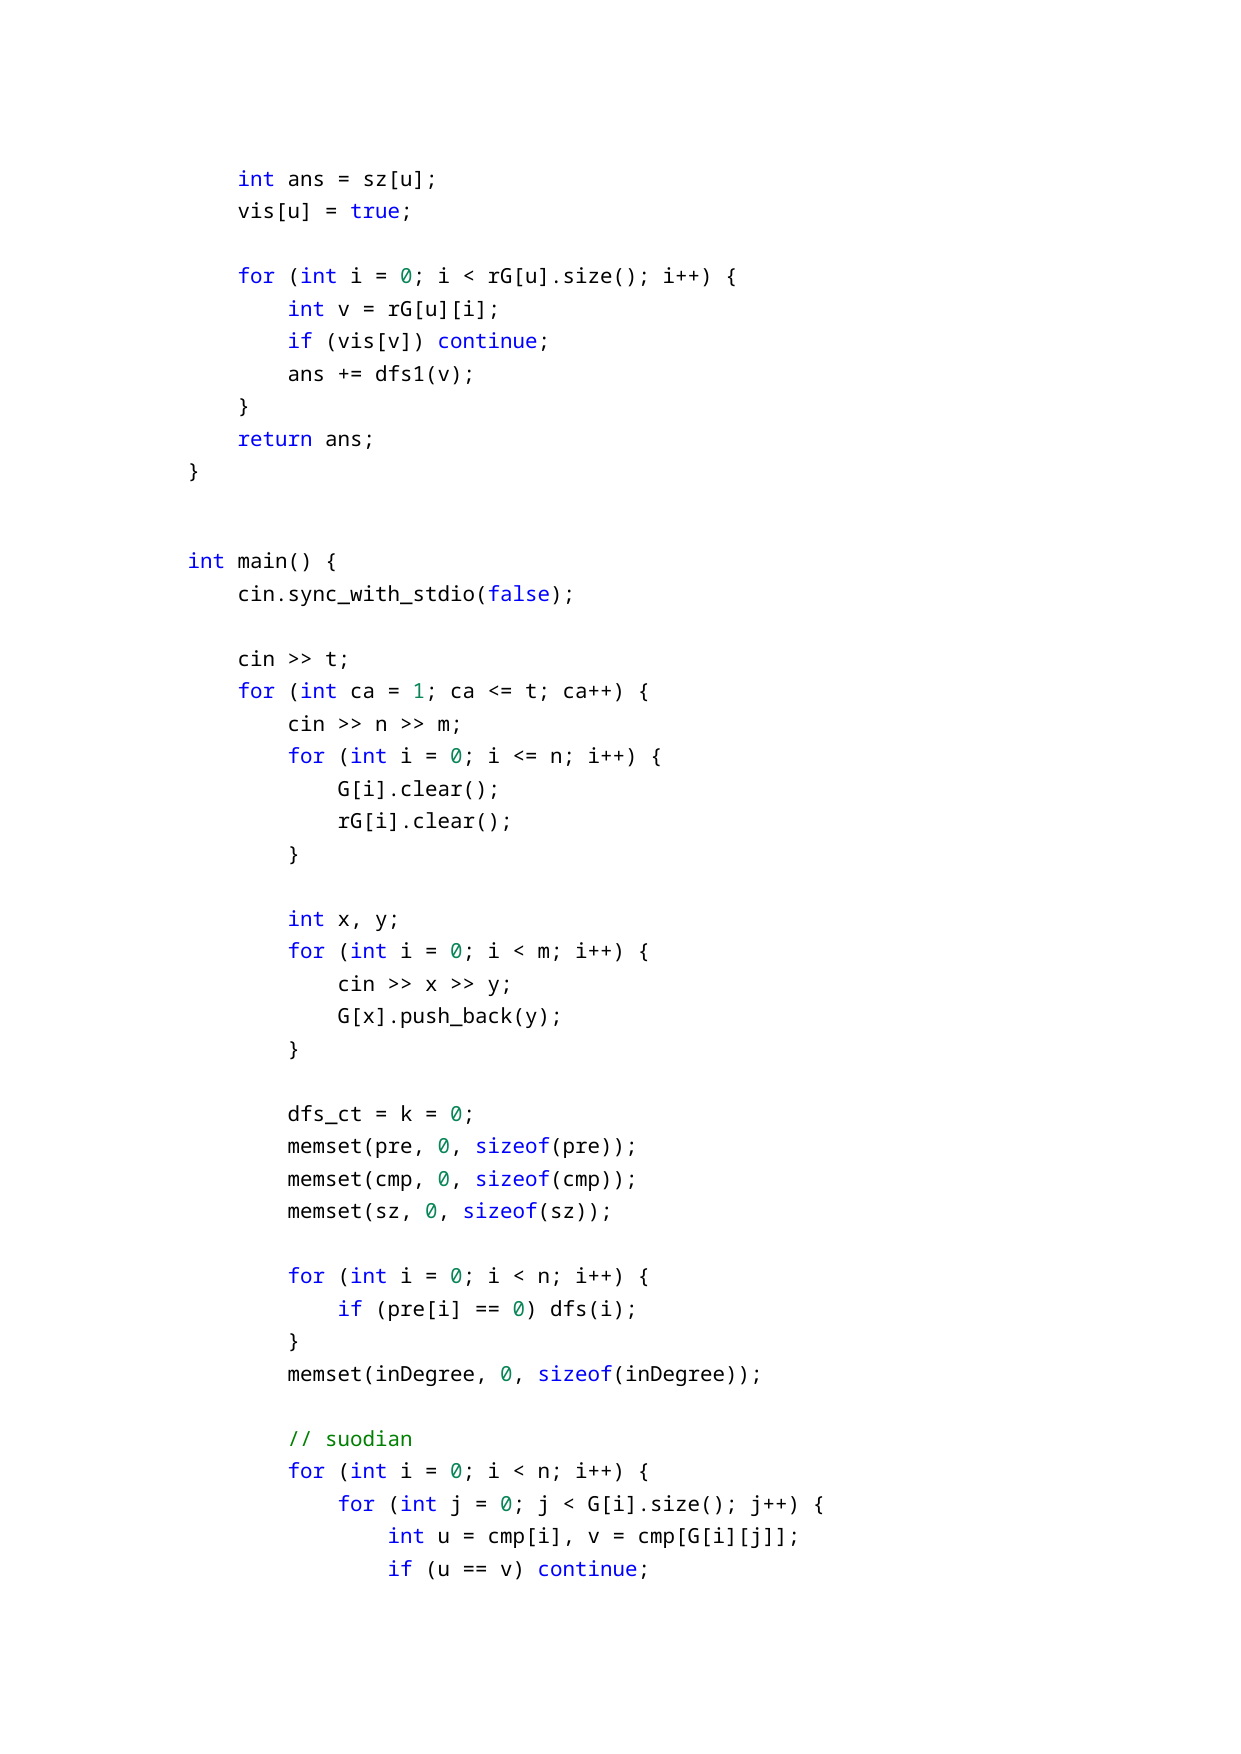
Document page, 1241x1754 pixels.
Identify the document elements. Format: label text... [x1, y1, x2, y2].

text cin.sync_with_stdio(false); [187, 577, 1053, 609]
text memset(pre, 0, sizeof(pre)); [187, 1129, 1053, 1162]
text int x, y; [187, 902, 1053, 934]
text G[x].push_back(y); [187, 999, 1053, 1032]
text cin >> n >> m; [187, 707, 1053, 739]
text for (int j = 0; j < G[i].size(); j++) { [187, 1487, 1053, 1519]
text } [187, 454, 1053, 487]
text for (int i = 0; i <= n; i++) { [187, 739, 1053, 772]
text int main() { [187, 544, 1053, 577]
text int u = cmp[i], v = cmp[G[i][j]]; [187, 1519, 1053, 1552]
text for (int ca = 1; ca <= t; ca++) { [187, 674, 1053, 707]
text if (vis[v]) continue; [187, 324, 1053, 357]
text int v = rG[u][i]; [187, 292, 1053, 324]
text memset(sz, 0, sizeof(sz)); [187, 1194, 1053, 1227]
text G[i].clear(); [187, 772, 1053, 804]
text dfs_ct = k = 0; [187, 1097, 1053, 1129]
text if (u == v) continue; [187, 1552, 1053, 1584]
text cin >> x >> y; [187, 967, 1053, 999]
text for (int i = 0; i < m; i++) { [187, 934, 1053, 967]
text for (int i = 0; i < rG[u].size(); i++) { [187, 259, 1053, 292]
text rG[i].clear(); [187, 804, 1053, 837]
text // suodian [187, 1422, 1053, 1454]
text for (int i = 0; i < n; i++) { [187, 1259, 1053, 1292]
text if (pre[i] == 0) dfs(i); [187, 1292, 1053, 1324]
text int ans = sz[u]; [187, 162, 1053, 194]
text } [187, 1032, 1053, 1064]
text memset(cmp, 0, sizeof(cmp)); [187, 1162, 1053, 1194]
text cin >> t; [187, 642, 1053, 674]
text } [187, 1324, 1053, 1357]
text } [187, 389, 1053, 422]
text } [187, 837, 1053, 869]
text vis[u] = true; [187, 194, 1053, 227]
text for (int i = 0; i < n; i++) { [187, 1454, 1053, 1487]
text return ans; [187, 422, 1053, 454]
text memset(inDegree, 0, sizeof(inDegree)); [187, 1357, 1053, 1389]
text ans += dfs1(v); [187, 357, 1053, 389]
